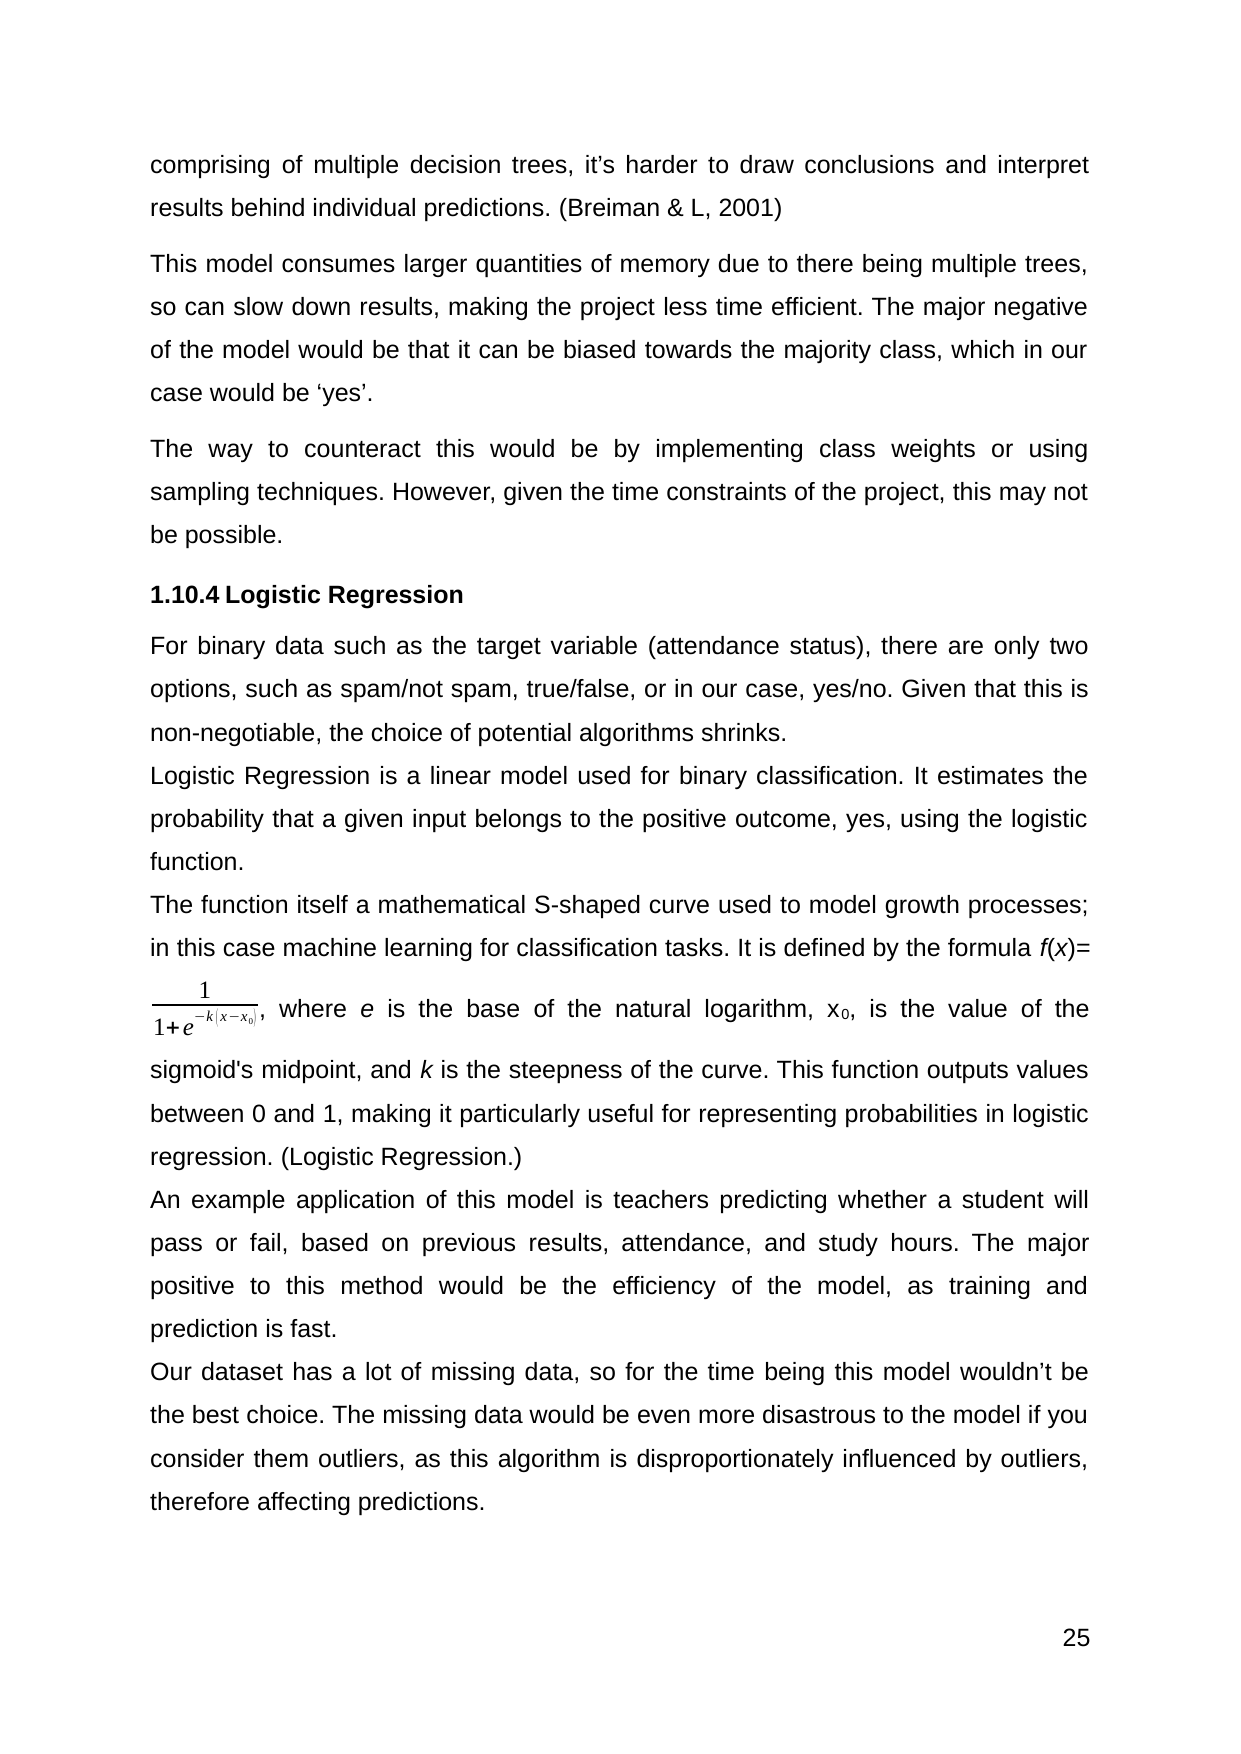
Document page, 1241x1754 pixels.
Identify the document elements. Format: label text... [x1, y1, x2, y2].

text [150, 150, 1090, 222]
subtitle Logistic Regression [150, 580, 1090, 608]
text An example application of this model is teachers predicting whether a student will pass or fail, based on previous results, attendance, and study hours. The major positive to this method would be the efficiency of the model, as training and prediction is fast. [150, 1185, 1090, 1343]
text For binary data such as the target variable (attendance status), there are only two options, such as spam/not spam, true/false, or in our case, yes/no. Given that this is non-negotiable, the choice of potential algorithms shrinks. [150, 631, 1090, 746]
text This model consumes larger quantities of memory due to there being multiple trees, so can slow down results, making the project less time efficient. The major negative of the model would be that it can be biased towards the majority class, which in our case would be ‘yes’. [150, 249, 1090, 407]
text The function itself a mathematical S-shaped curve used to model growth processes; in this case machine learning for classification tasks. It is defined by the formula f(x)=, where e is the base of the natural logarithm, x0, is the value of the sigmoid's midpoint, and k is the steepness of the curve. This function outputs values between 0 and 1, making it particularly useful for representing probabilities in logistic regression. [150, 890, 1090, 1170]
text Logistic Regression is a linear model used for binary classification. It estimates the probability that a given input belongs to the positive outcome, yes, using the logistic function. [150, 761, 1090, 876]
text Our dataset has a lot of missing data, so for the time being this model wouldn’t be the best choice. The missing data would be even more disastrous to the model if you consider them outliers, as this algorithm is disproportionately influenced by outliers, therefore affecting predictions. [150, 1357, 1090, 1515]
text The way to counteract this would be by implementing class weights or using sampling techniques. However, given the time constraints of the project, this may not be possible. [150, 434, 1090, 549]
